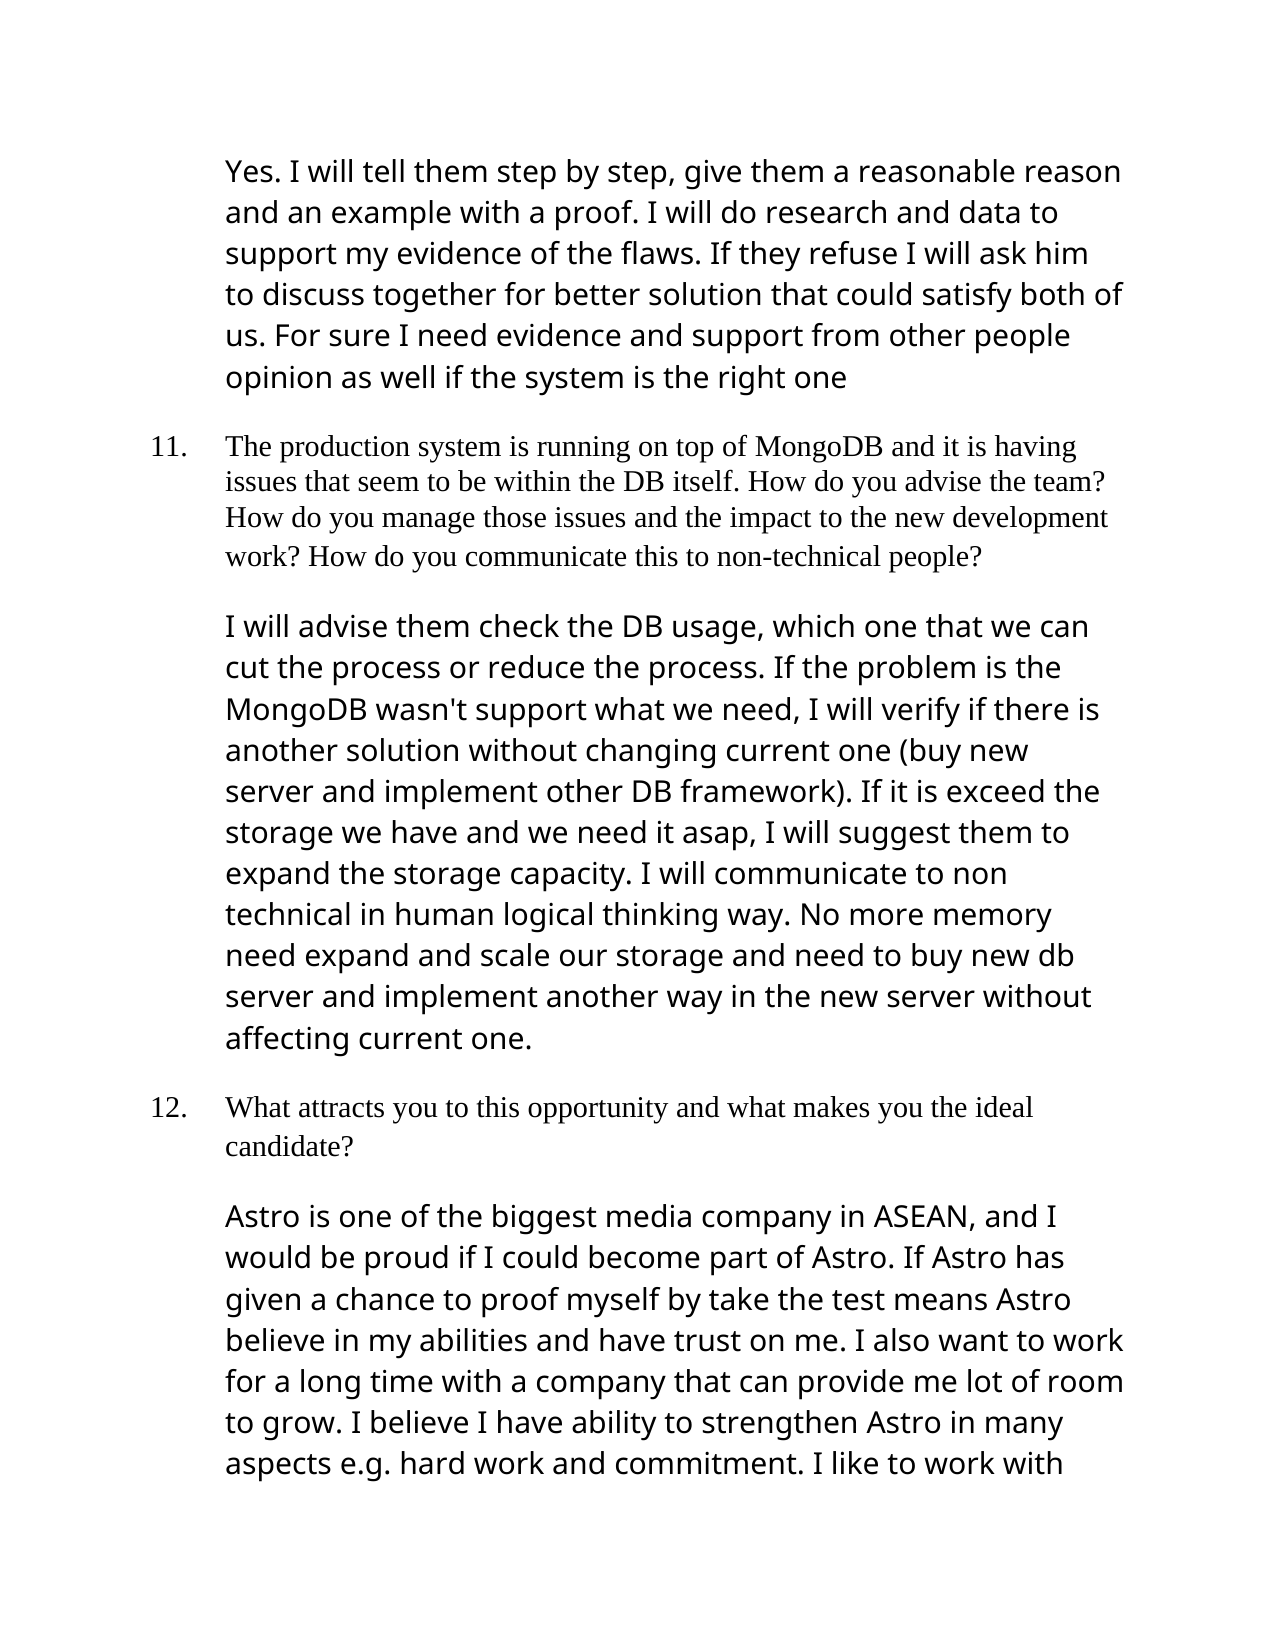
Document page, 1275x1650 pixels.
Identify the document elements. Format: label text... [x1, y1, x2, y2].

list The production system is running on top of MongoDB and it is having issues that seem to be within the DB itself. How do you advise the team? How do you manage those issues and the impact to the new development work? How do you communicate this to non-technical people? [150, 427, 1125, 575]
text Yes. I will tell them step by step, give them a reasonable reason and an example with a proof. I will do research and data to support my evidence of the flaws. If they refuse I will ask him to discuss together for better solution that could satisfy both of us. For sure I need evidence and support from other people opinion as well if the system is the right one [225, 150, 1125, 397]
list What attracts you to this opportunity and what makes you the ideal candidate? [150, 1088, 1125, 1165]
text I will advise them check the DB usage, which one that we can cut the process or reduce the process. If the problem is the MongoDB wasn't support what we need, I will verify if there is another solution without changing current one (buy new server and implement other DB framework). If it is exceed the storage we have and we need it asap, I will suggest them to expand the storage capacity. I will communicate to non technical in human logical thinking way. No more memory need expand and scale our storage and need to buy new db server and implement another way in the new server without affecting current one. [225, 605, 1125, 1058]
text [225, 1196, 1125, 1483]
